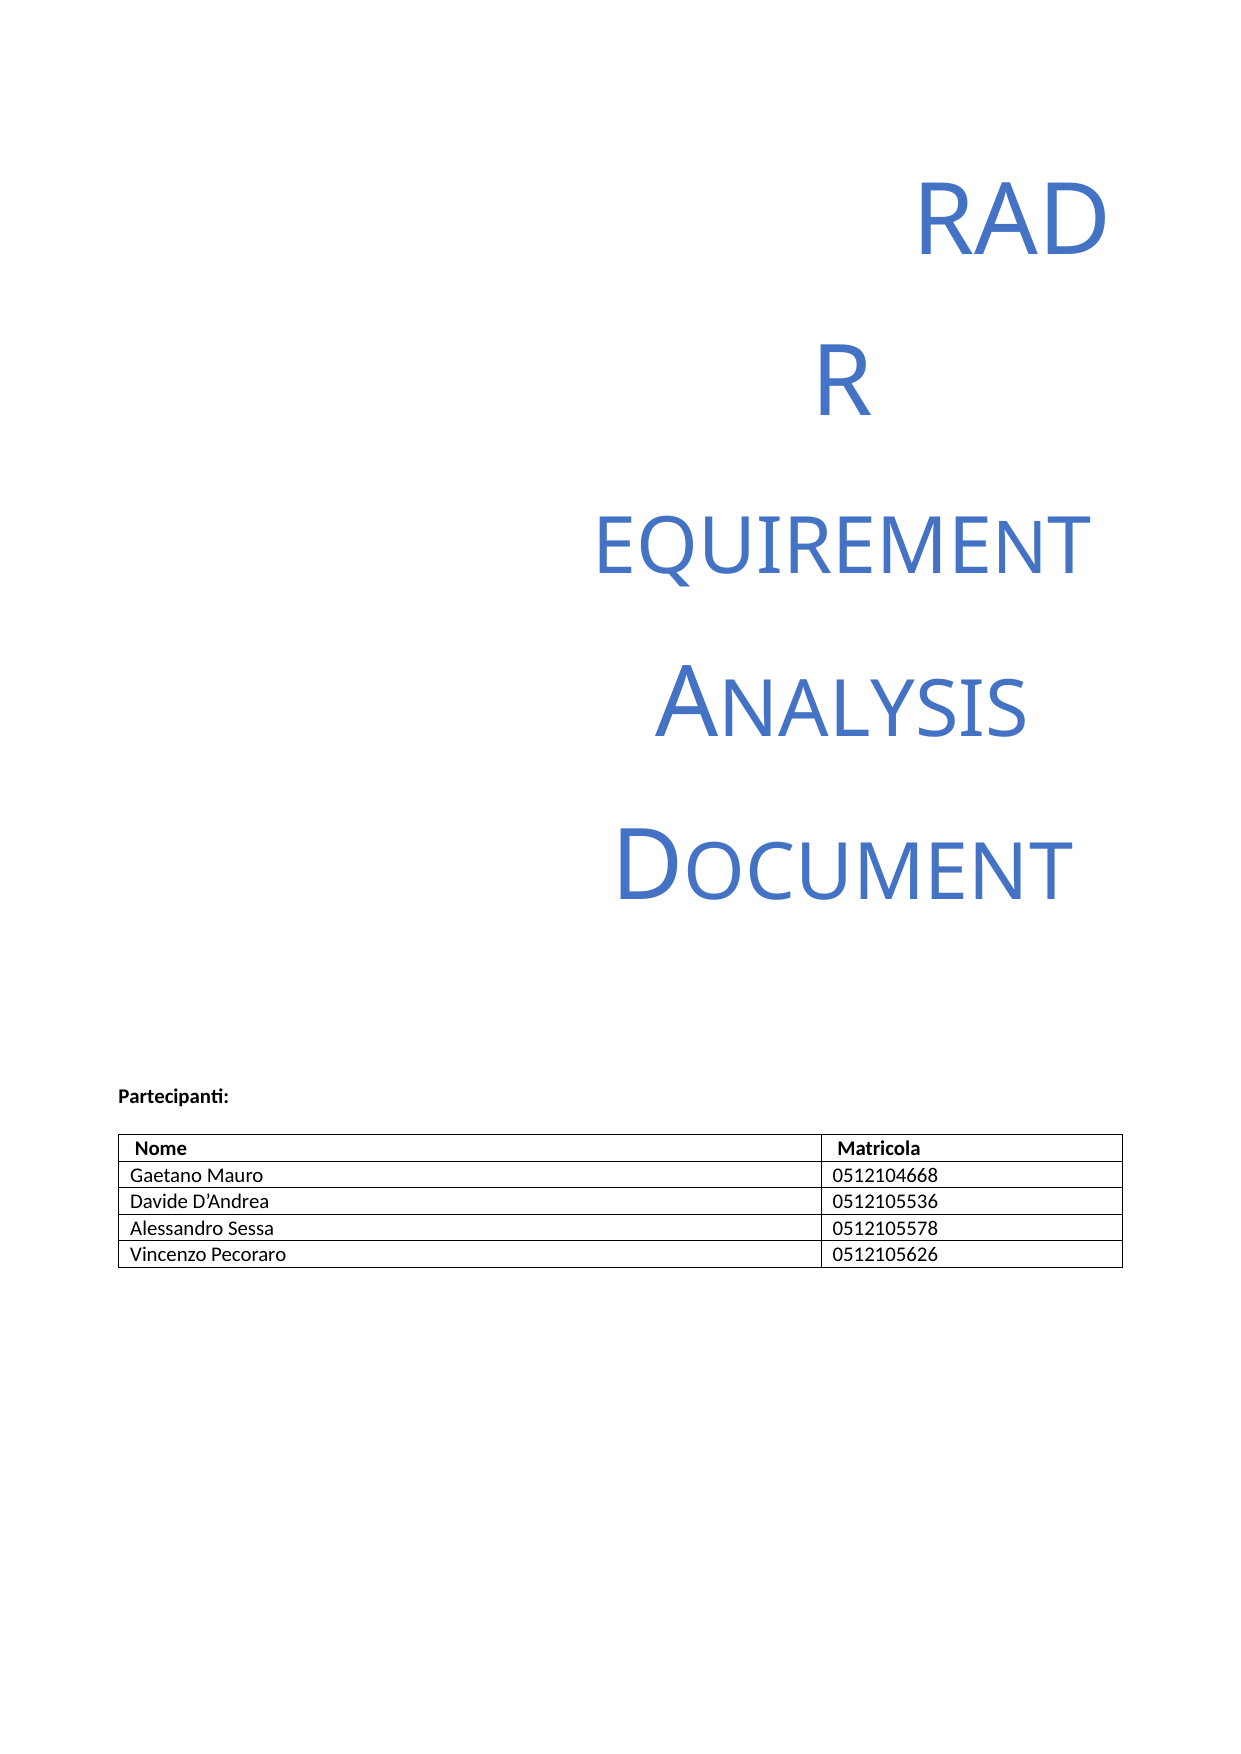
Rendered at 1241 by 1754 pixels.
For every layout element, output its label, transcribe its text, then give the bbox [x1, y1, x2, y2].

table_header Nome [119, 1135, 821, 1161]
text REQUIREMENT ANALYSIS DOCUMENT [574, 310, 1109, 928]
table_cell 0512104668 [822, 1162, 1122, 1187]
text Partecipanti: [118, 1083, 1122, 1109]
table_cell 0512105626 [822, 1241, 1122, 1267]
table_cell Gaetano Mauro [119, 1162, 821, 1187]
table_cell Vincenzo Pecoraro [119, 1241, 821, 1267]
table_cell Alessandro Sessa [119, 1215, 821, 1240]
table_cell Davide D’Andrea [119, 1188, 821, 1214]
table_cell 0512105578 [822, 1215, 1122, 1240]
table_cell 0512105536 [822, 1188, 1122, 1214]
text RAD [912, 148, 1122, 284]
table_header Matricola [822, 1135, 1122, 1161]
